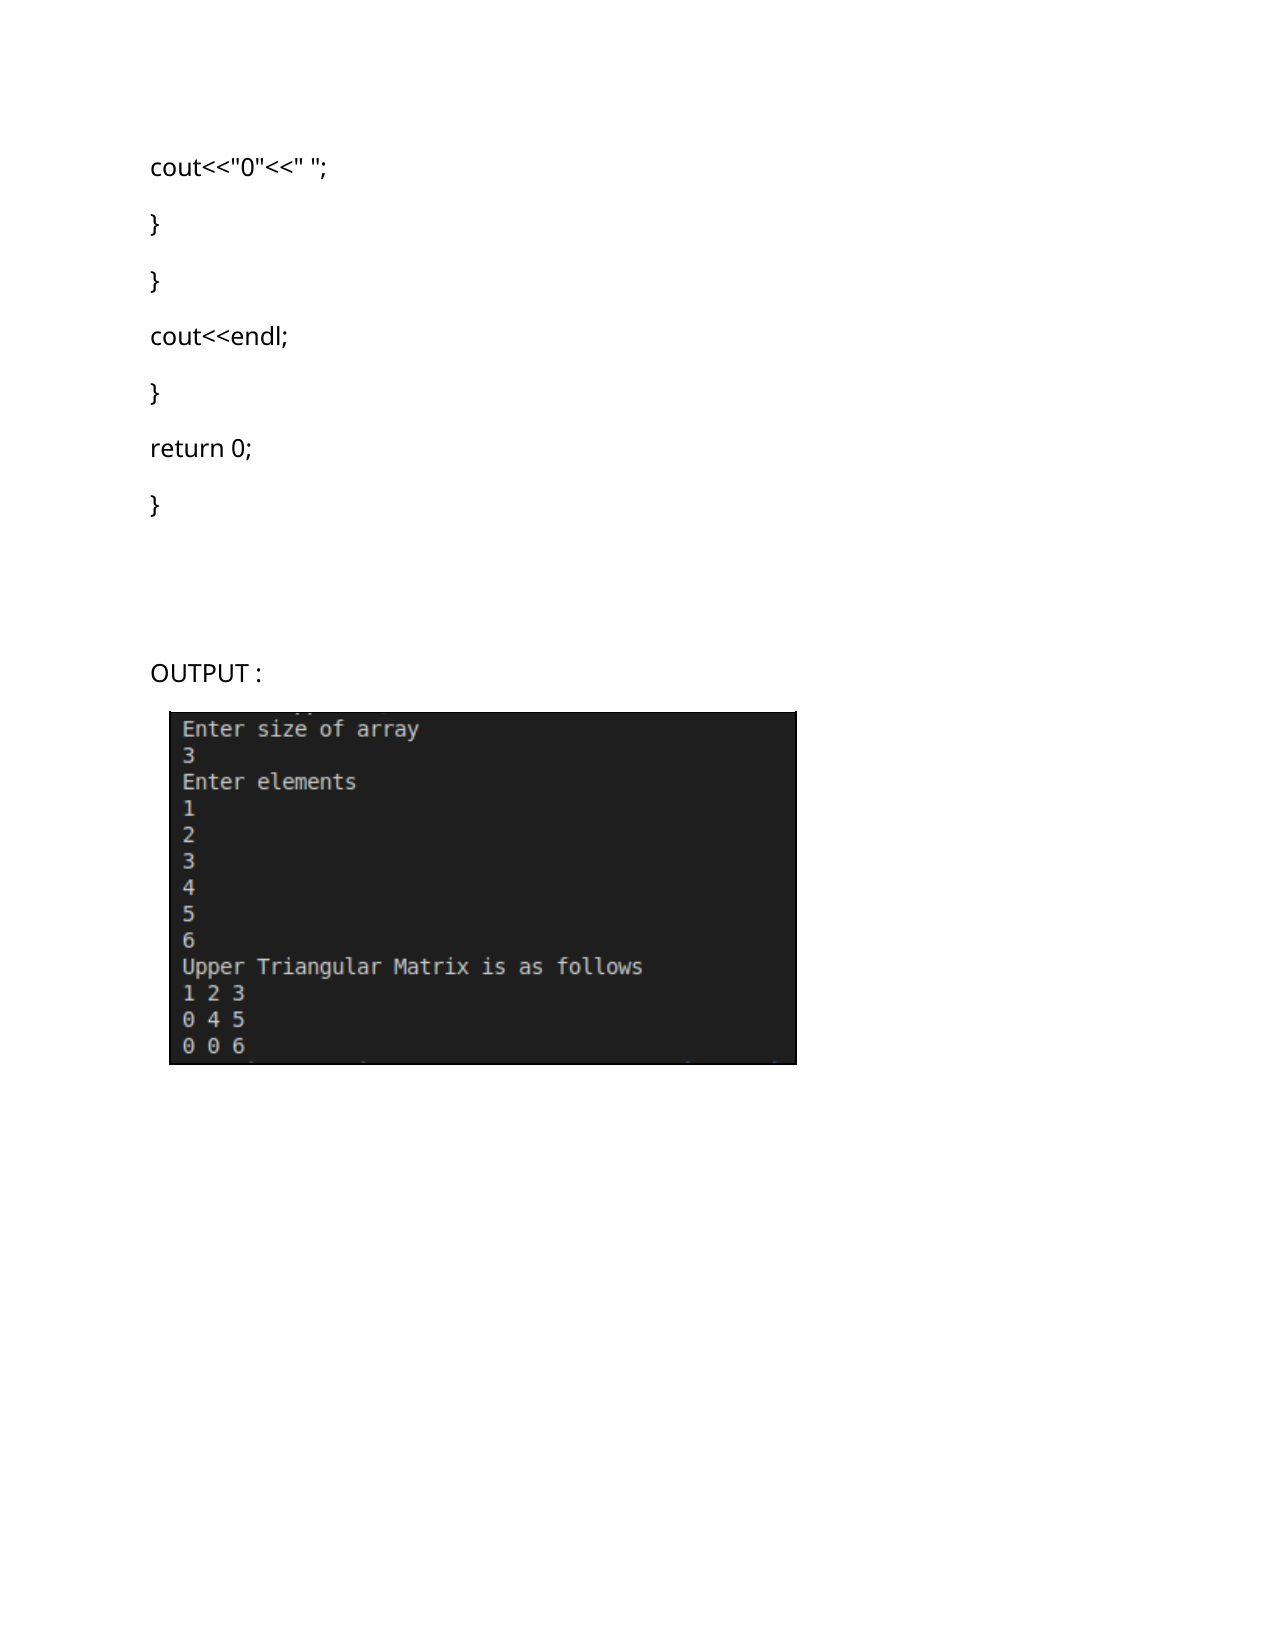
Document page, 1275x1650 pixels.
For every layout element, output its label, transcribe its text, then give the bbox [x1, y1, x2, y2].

text } [150, 487, 1125, 521]
text cout<<"0"<<" "; [150, 150, 1125, 184]
text } [150, 262, 1125, 296]
text OUTPUT : [150, 655, 1125, 689]
text return 0; [150, 431, 1125, 465]
text cout<<endl; [150, 318, 1125, 352]
text } [150, 206, 1125, 240]
text } [150, 374, 1125, 409]
